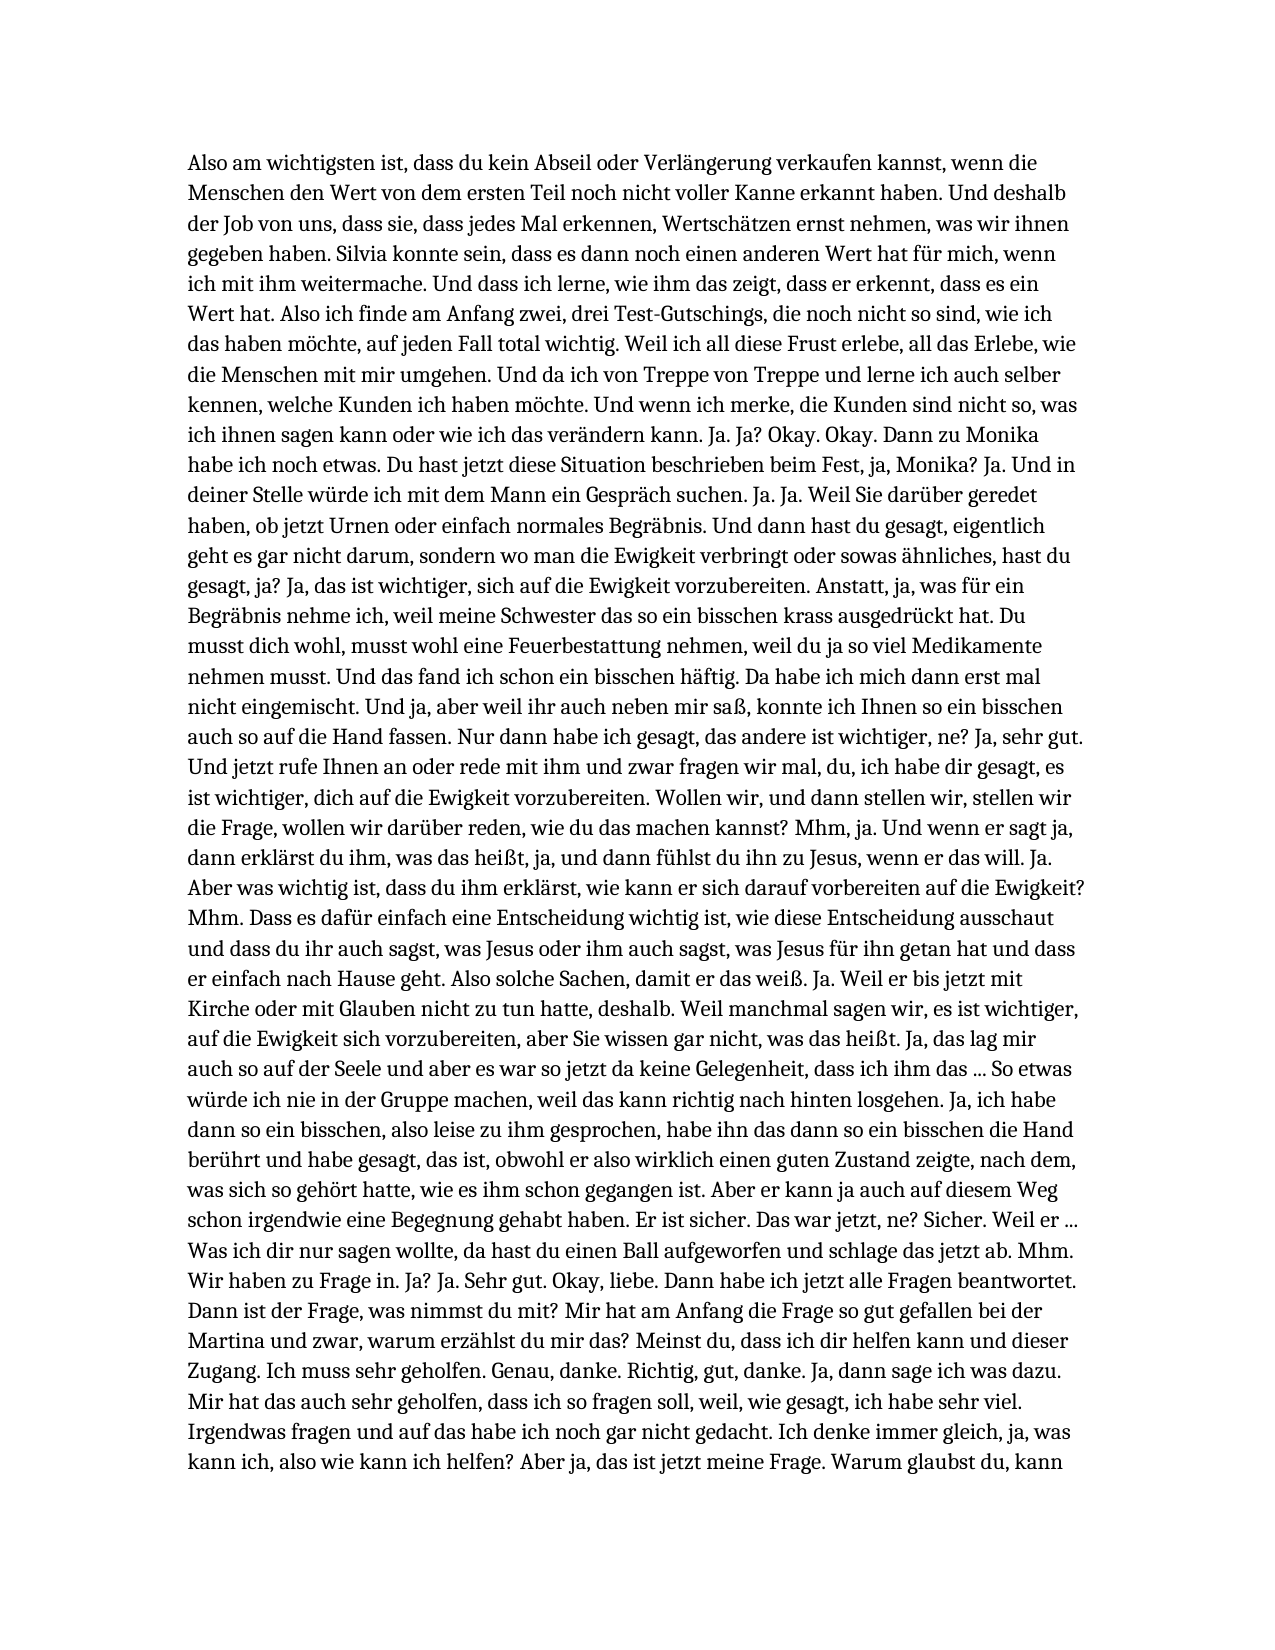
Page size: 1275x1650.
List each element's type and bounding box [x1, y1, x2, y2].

text [187, 150, 1087, 1475]
